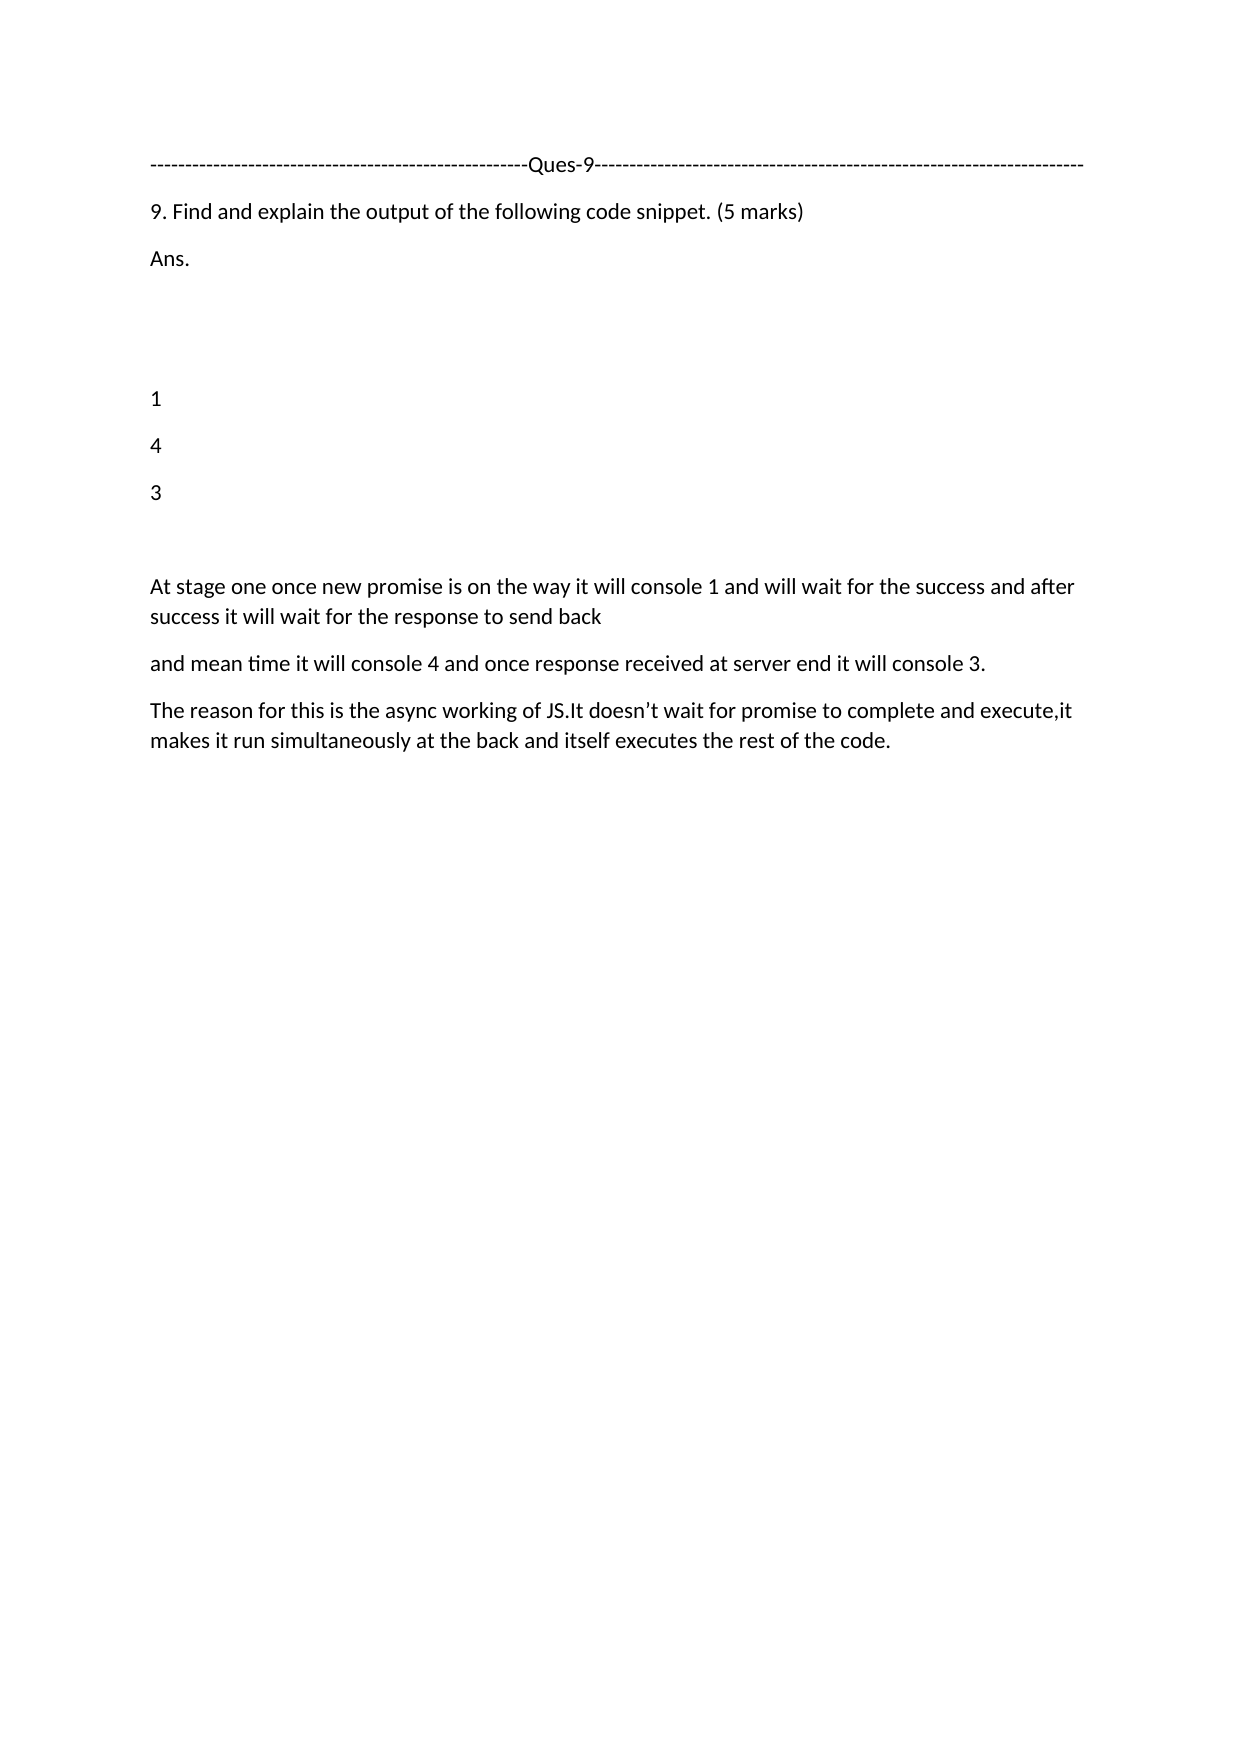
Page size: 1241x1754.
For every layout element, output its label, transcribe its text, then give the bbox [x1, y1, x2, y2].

text ------------------------------------------------------Ques-9---------------------------------------------------------------------- [150, 150, 1090, 178]
text 1 [150, 384, 1090, 412]
text Ans. [150, 244, 1090, 272]
text 9. Find and explain the output of the following code snippet. (5 marks) [150, 197, 1090, 225]
text At stage one once new promise is on the way it will console 1 and will wait for the success and after success it will wait for the response to send back [150, 572, 1090, 630]
text and mean time it will console 4 and once response received at server end it will console 3. [150, 649, 1090, 677]
text 3 [150, 478, 1090, 506]
text 4 [150, 431, 1090, 459]
text The reason for this is the async working of JS.It doesn’t wait for promise to complete and execute,it makes it run simultaneously at the back and itself executes the rest of the code. [150, 696, 1090, 754]
